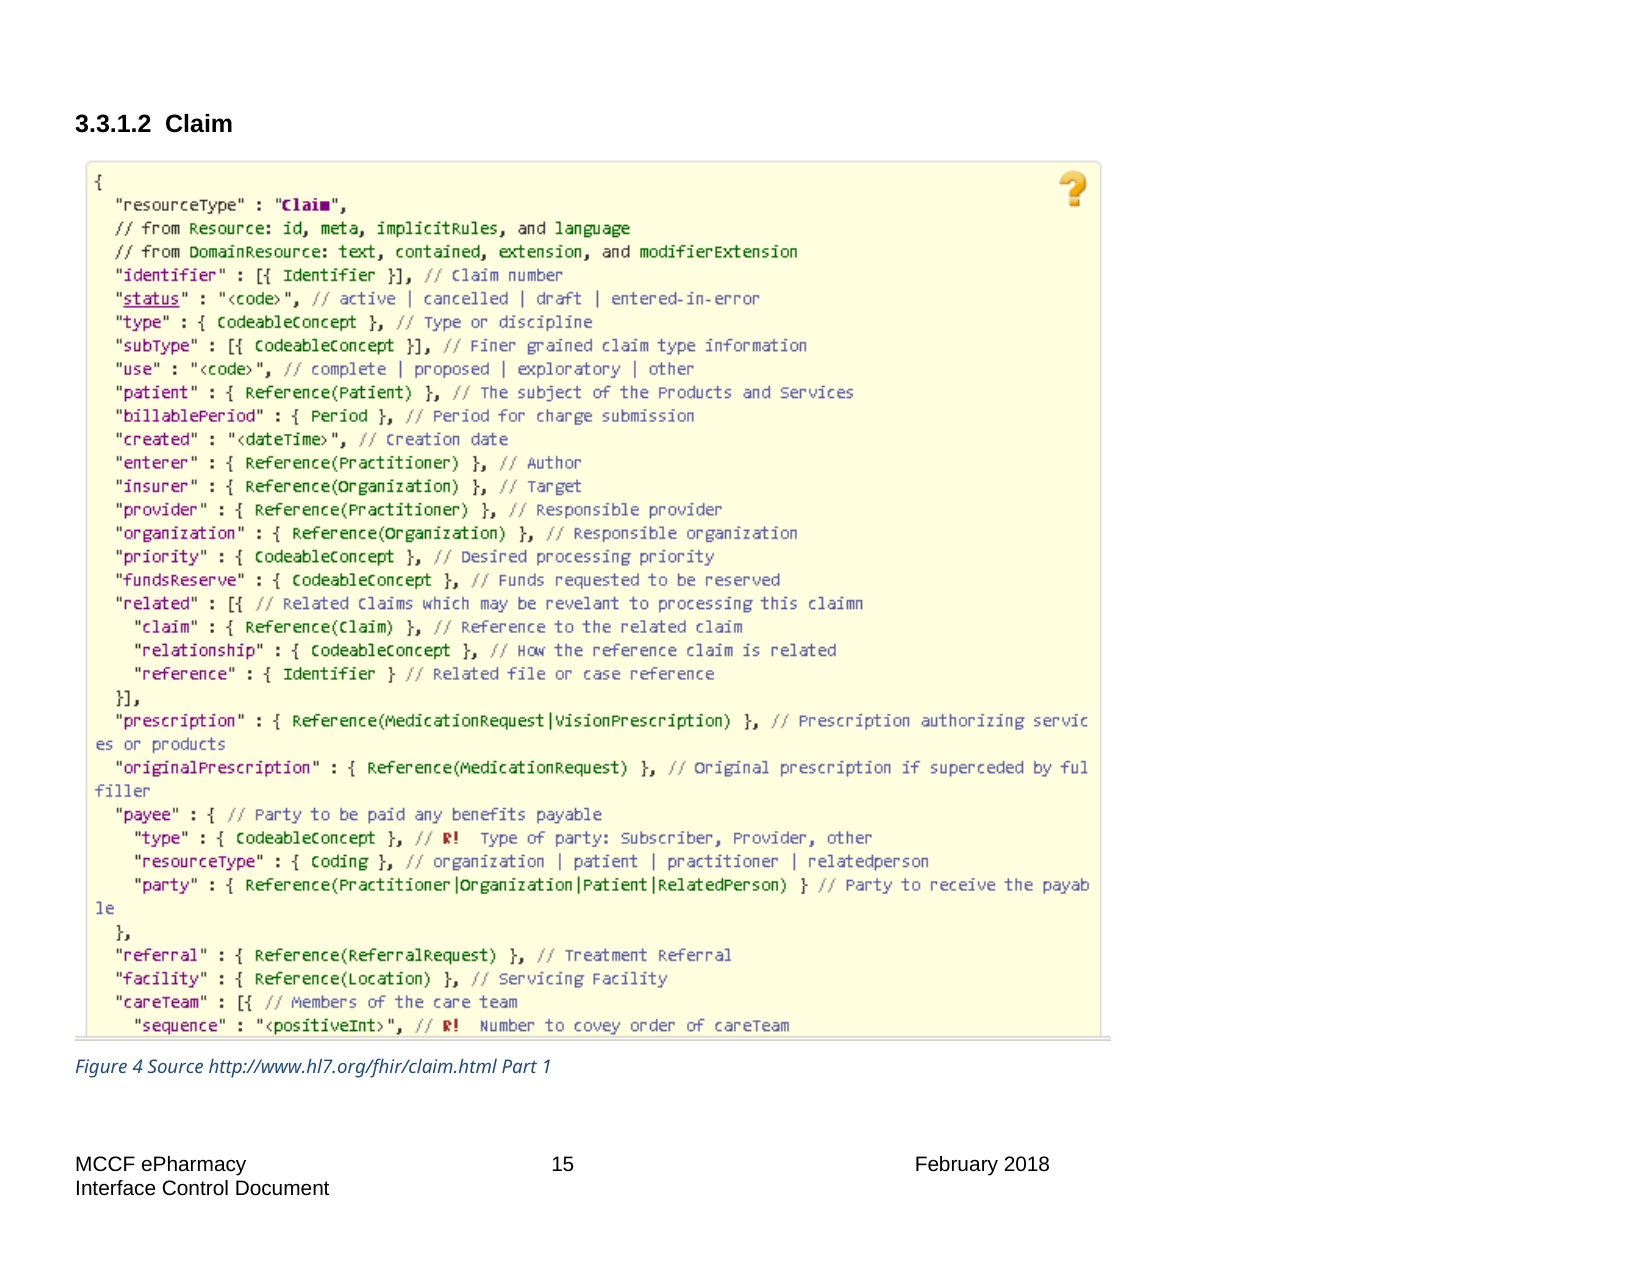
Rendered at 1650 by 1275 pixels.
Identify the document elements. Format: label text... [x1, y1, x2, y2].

picture [75, 150, 1111, 1041]
subtitle Claim [75, 109, 1575, 138]
